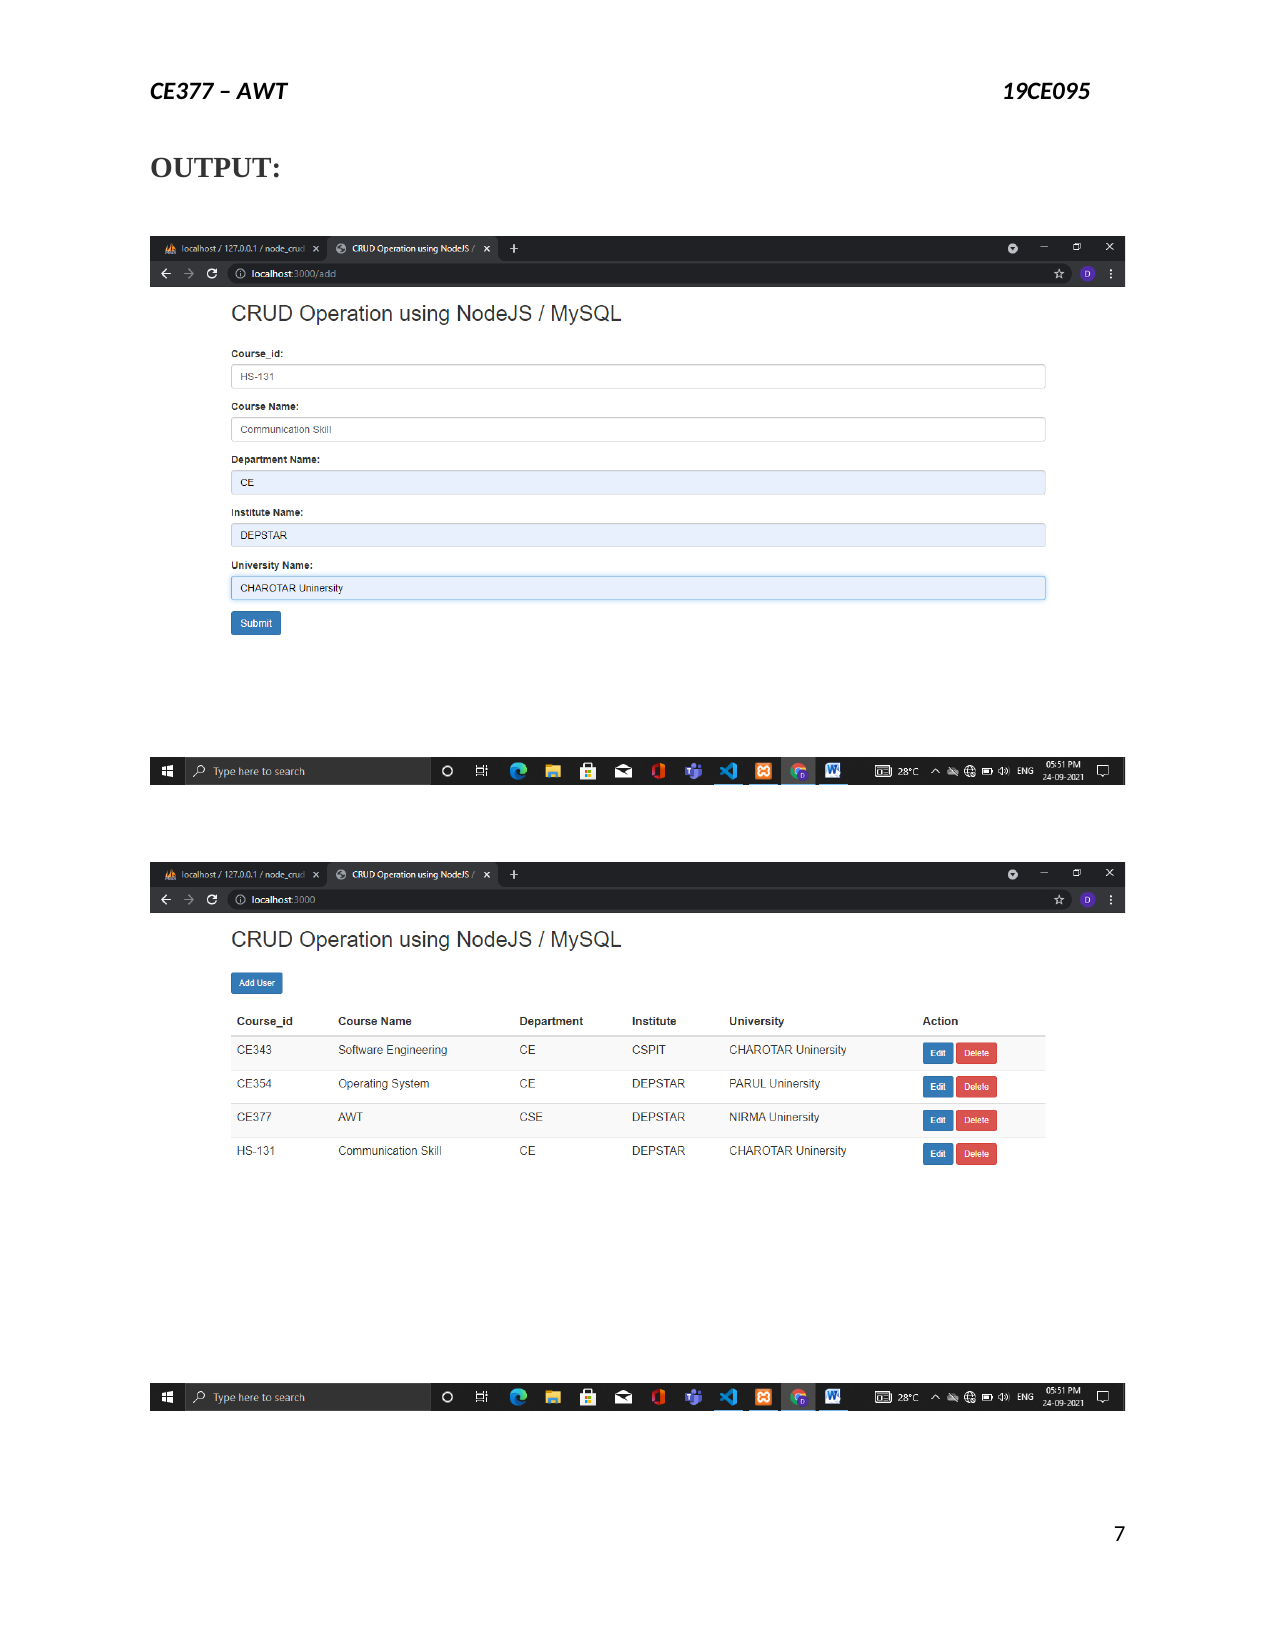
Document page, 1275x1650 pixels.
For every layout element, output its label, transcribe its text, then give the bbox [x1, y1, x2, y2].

picture [150, 236, 1125, 785]
text OUTPUT: [150, 150, 1125, 183]
picture [150, 862, 1125, 1411]
